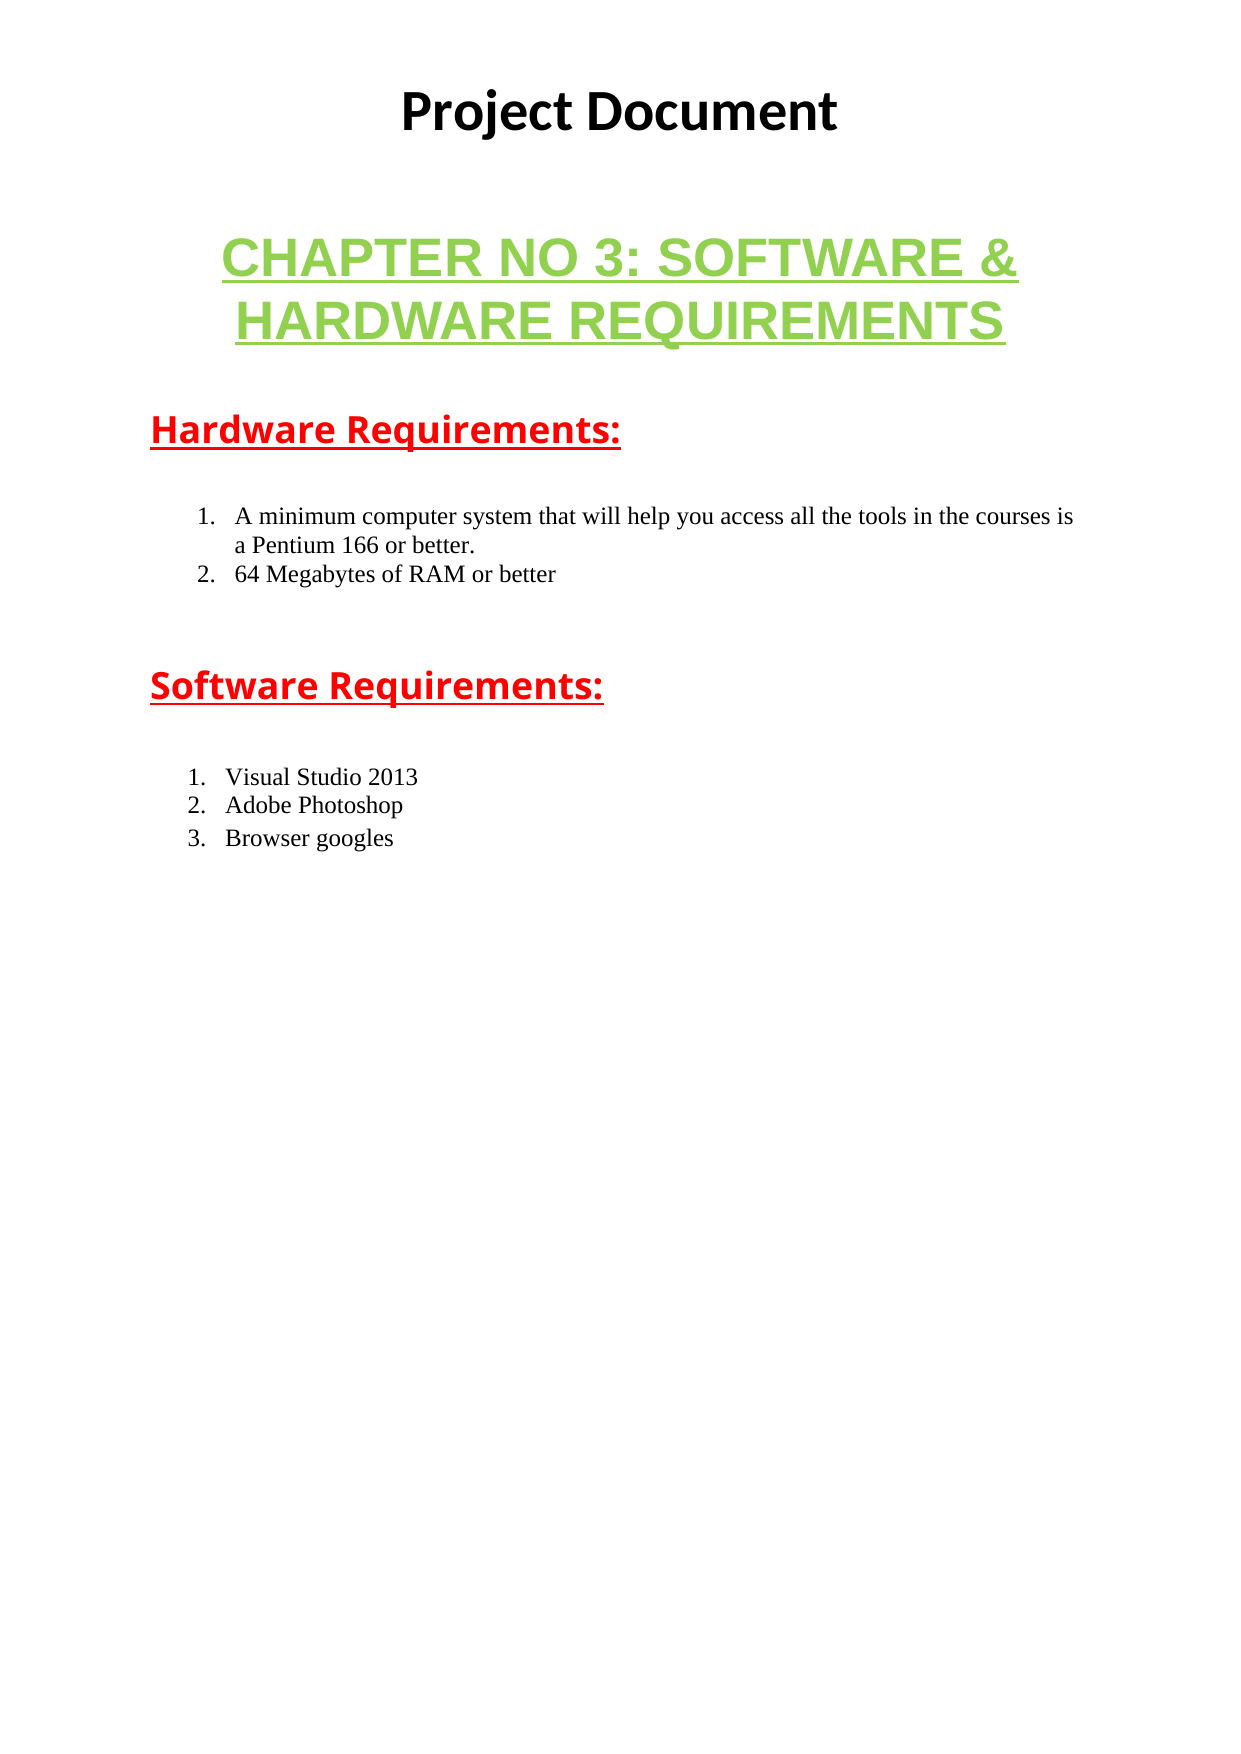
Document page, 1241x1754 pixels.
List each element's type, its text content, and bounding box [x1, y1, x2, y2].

subtitle Hardware Requirements: [150, 404, 1090, 455]
list 64 Megabytes of RAM or better [197, 559, 1090, 588]
subtitle Software Requirements: [150, 659, 1090, 710]
list Adobe Photoshop [187, 791, 1090, 819]
subtitle CHAPTER NO 3: SOFTWARE & HARDWARE REQUIREMENTS [150, 226, 1090, 351]
list Browser googles [187, 823, 1090, 852]
list A minimum computer system that will help you access all the tools in the courses is a Pentium 166 or better. [197, 501, 1090, 559]
list Visual Studio 2013 [187, 762, 1090, 791]
